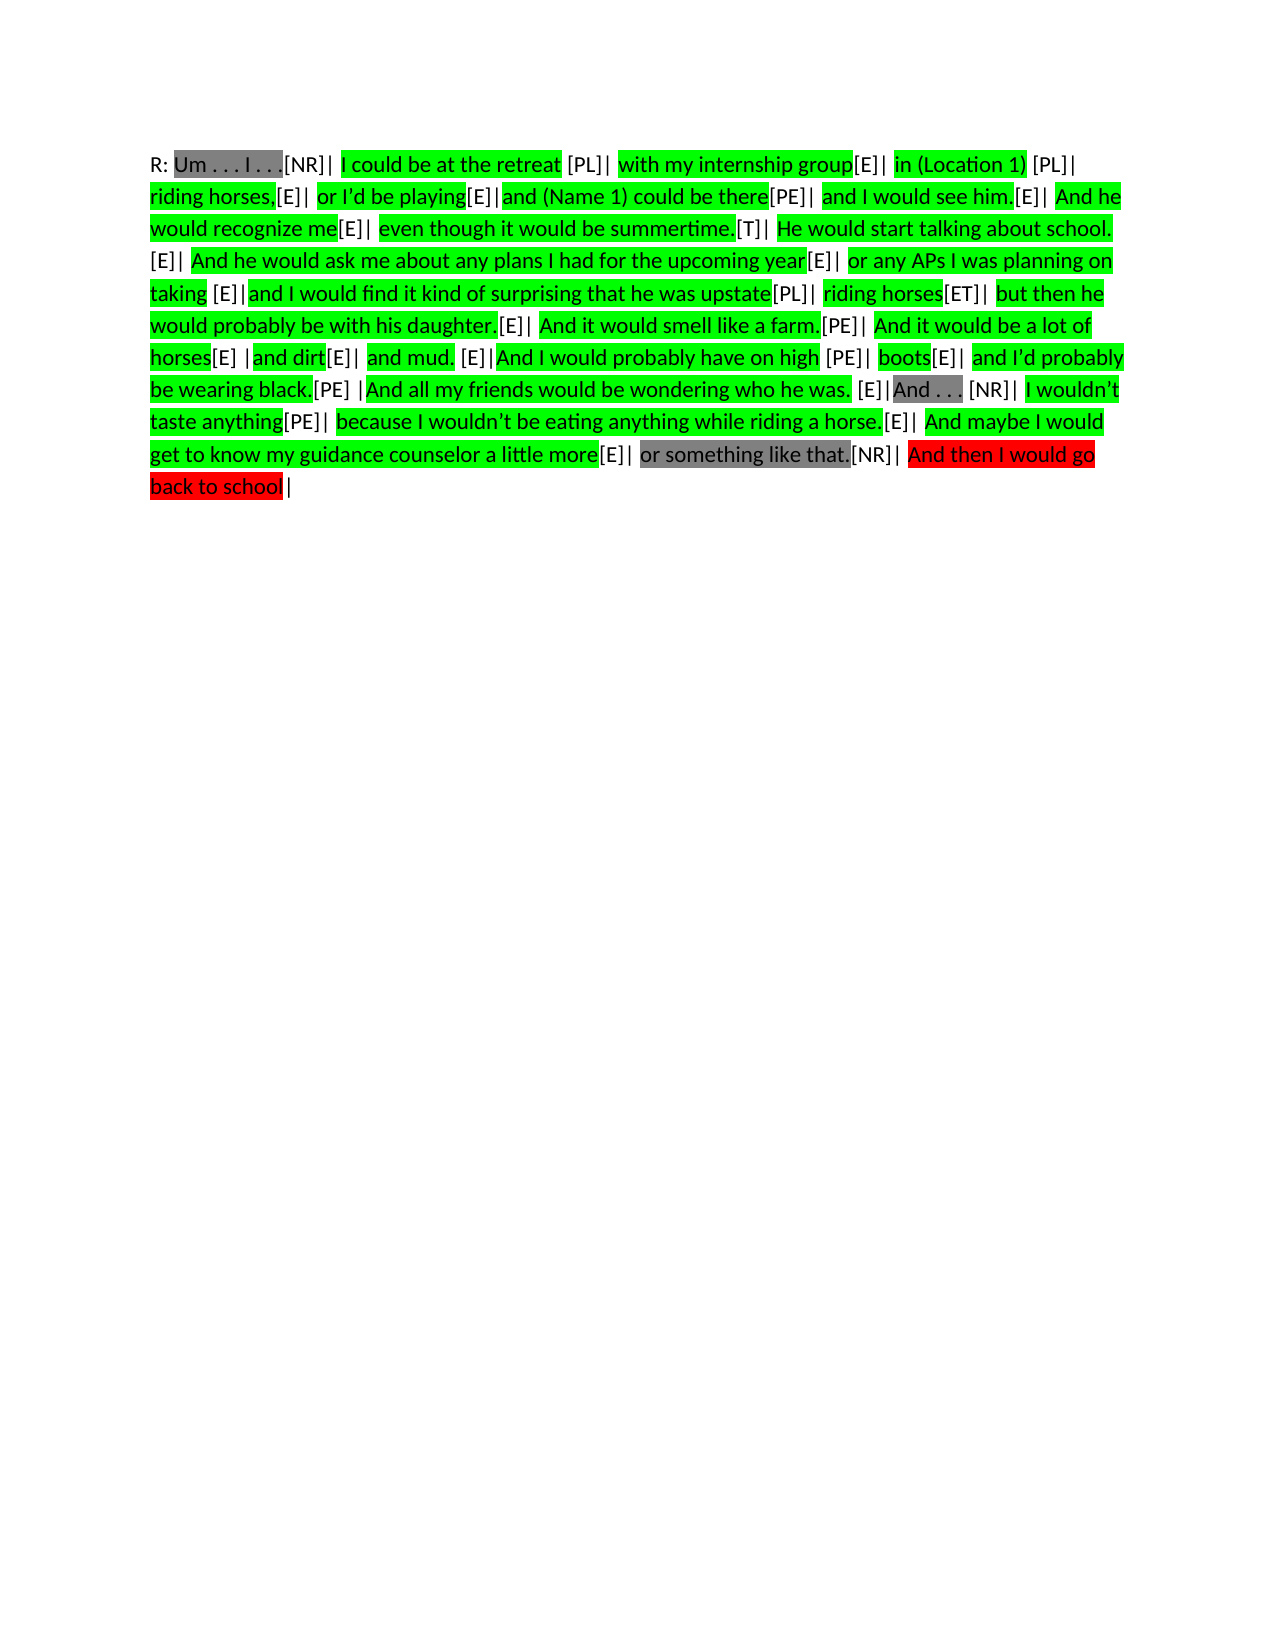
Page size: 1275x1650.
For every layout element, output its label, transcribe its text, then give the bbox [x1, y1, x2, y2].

text R: Um . . . I . . .[NR]| I could be at the retreat [PL]| with my internship group[E]| in (Location 1) [PL]|riding horses,[E]| or I’d be playing[E]|and (Name 1) could be there[PE]| and I would see him.[E]| And he would recognize me[E]| even though it would be summertime.[T]| He would start talking about school.[E]| And he would ask me about any plans I had for the upcoming year[E]| or any APs I was planning on taking [E]|and I would find it kind of surprising that he was upstate[PL]| riding horses[ET]| but then he would probably be with his daughter.[E]| And it would smell like a farm.[PE]| And it would be a lot of horses[E] |and dirt[E]| and mud. [E]|And I would probably have on high [PE]| boots[E]| and I’d probably be wearing black.[PE] |And all my friends would be wondering who he was. [E]|And . . . [NR]| I wouldn’t taste anything[PE]| because I wouldn’t be eating anything while riding a horse.[E]| And maybe I would get to know my guidance counselor a little more[E]| or something like that.[NR]| And then I would go back to school| [150, 150, 1125, 500]
